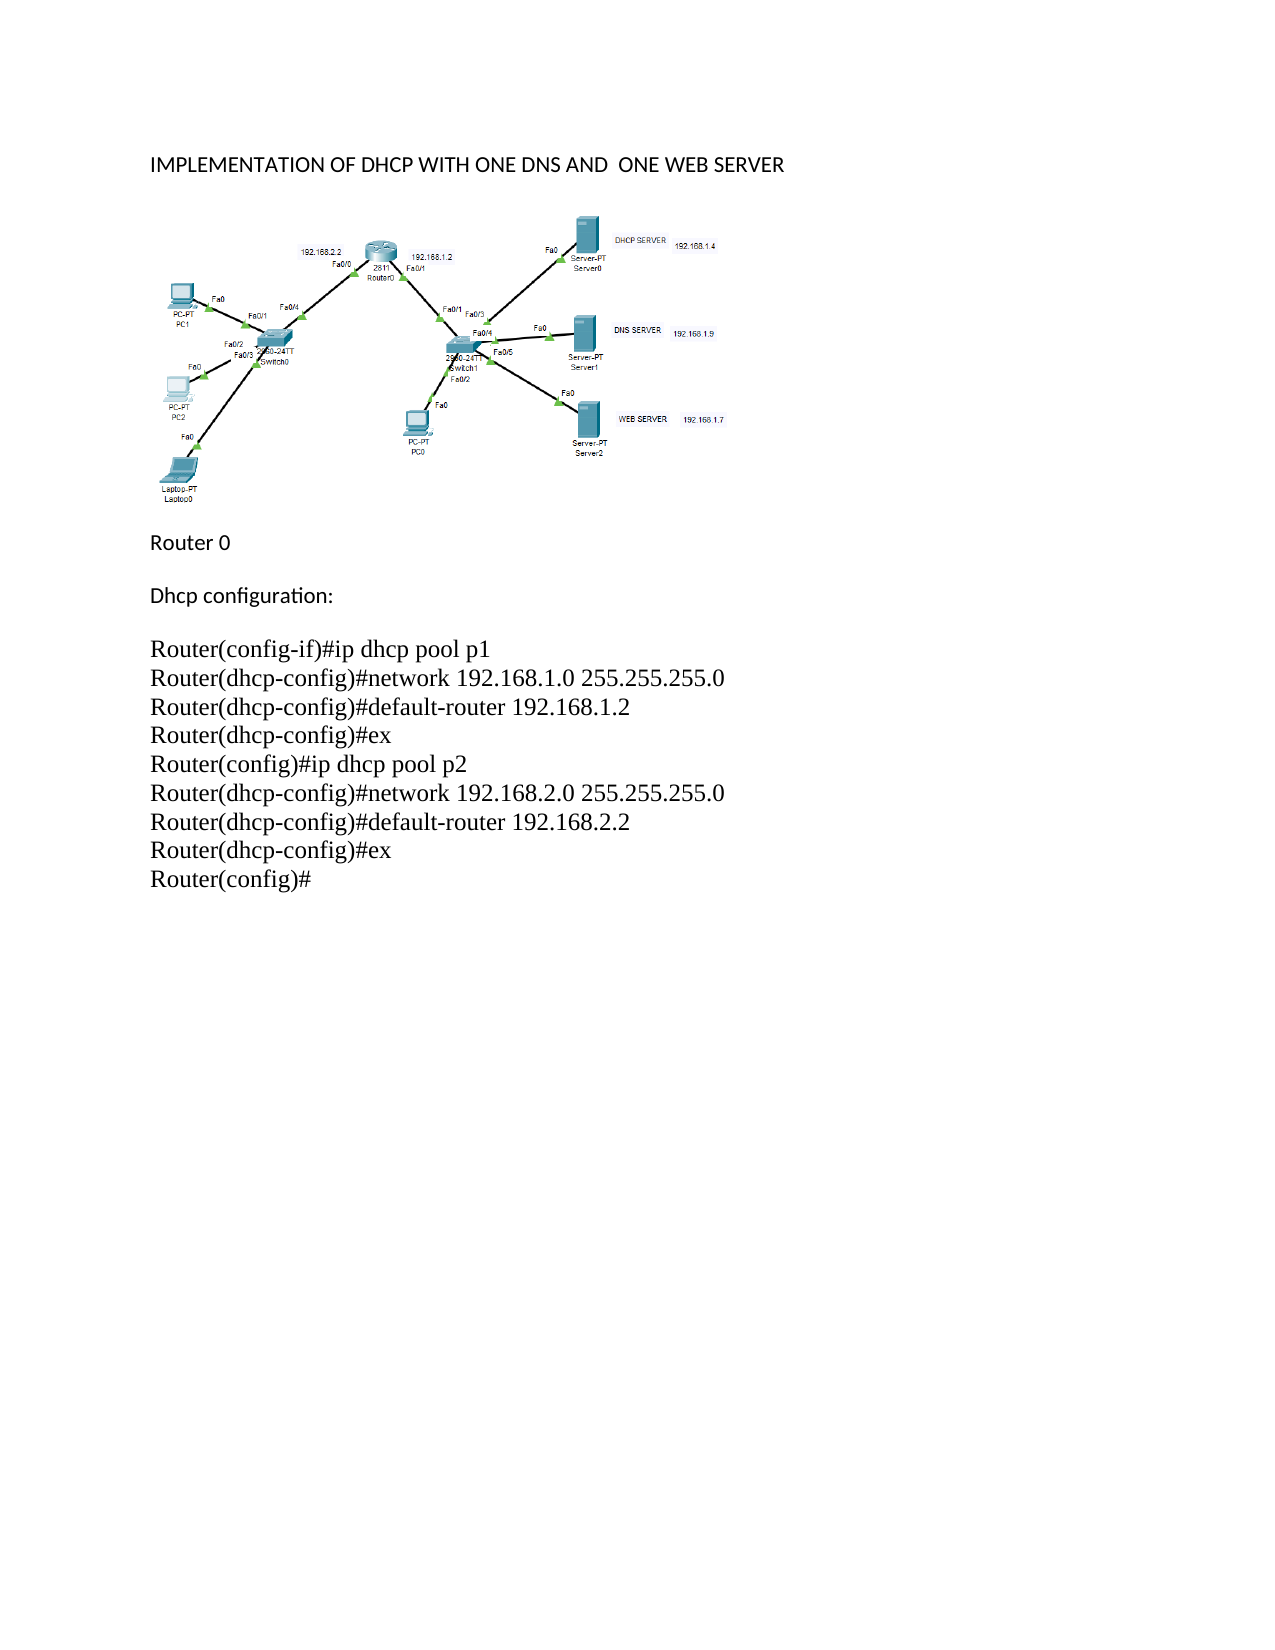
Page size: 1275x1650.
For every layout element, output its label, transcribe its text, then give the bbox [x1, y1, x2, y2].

text Router(config)#ip dhcp pool p2 [150, 749, 1125, 778]
text Router(config)# [150, 864, 1125, 893]
picture [150, 203, 738, 503]
text Router(dhcp-config)#ex [150, 835, 1125, 864]
text Router 0 [150, 528, 1125, 556]
text Router(config-if)#ip dhcp pool p1 [150, 634, 1125, 663]
text IMPLEMENTATION OF DHCP WITH ONE DNS AND ONE WEB SERVER [150, 150, 1125, 178]
text Dhcp configuration: [150, 581, 1125, 609]
text Router(dhcp-config)#network 192.168.1.0 255.255.255.0 [150, 663, 1125, 692]
text Router(dhcp-config)#ex [150, 720, 1125, 749]
text Router(dhcp-config)#network 192.168.2.0 255.255.255.0 [150, 778, 1125, 807]
text Router(dhcp-config)#default-router 192.168.2.2 [150, 807, 1125, 835]
text Router(dhcp-config)#default-router 192.168.1.2 [150, 692, 1125, 720]
